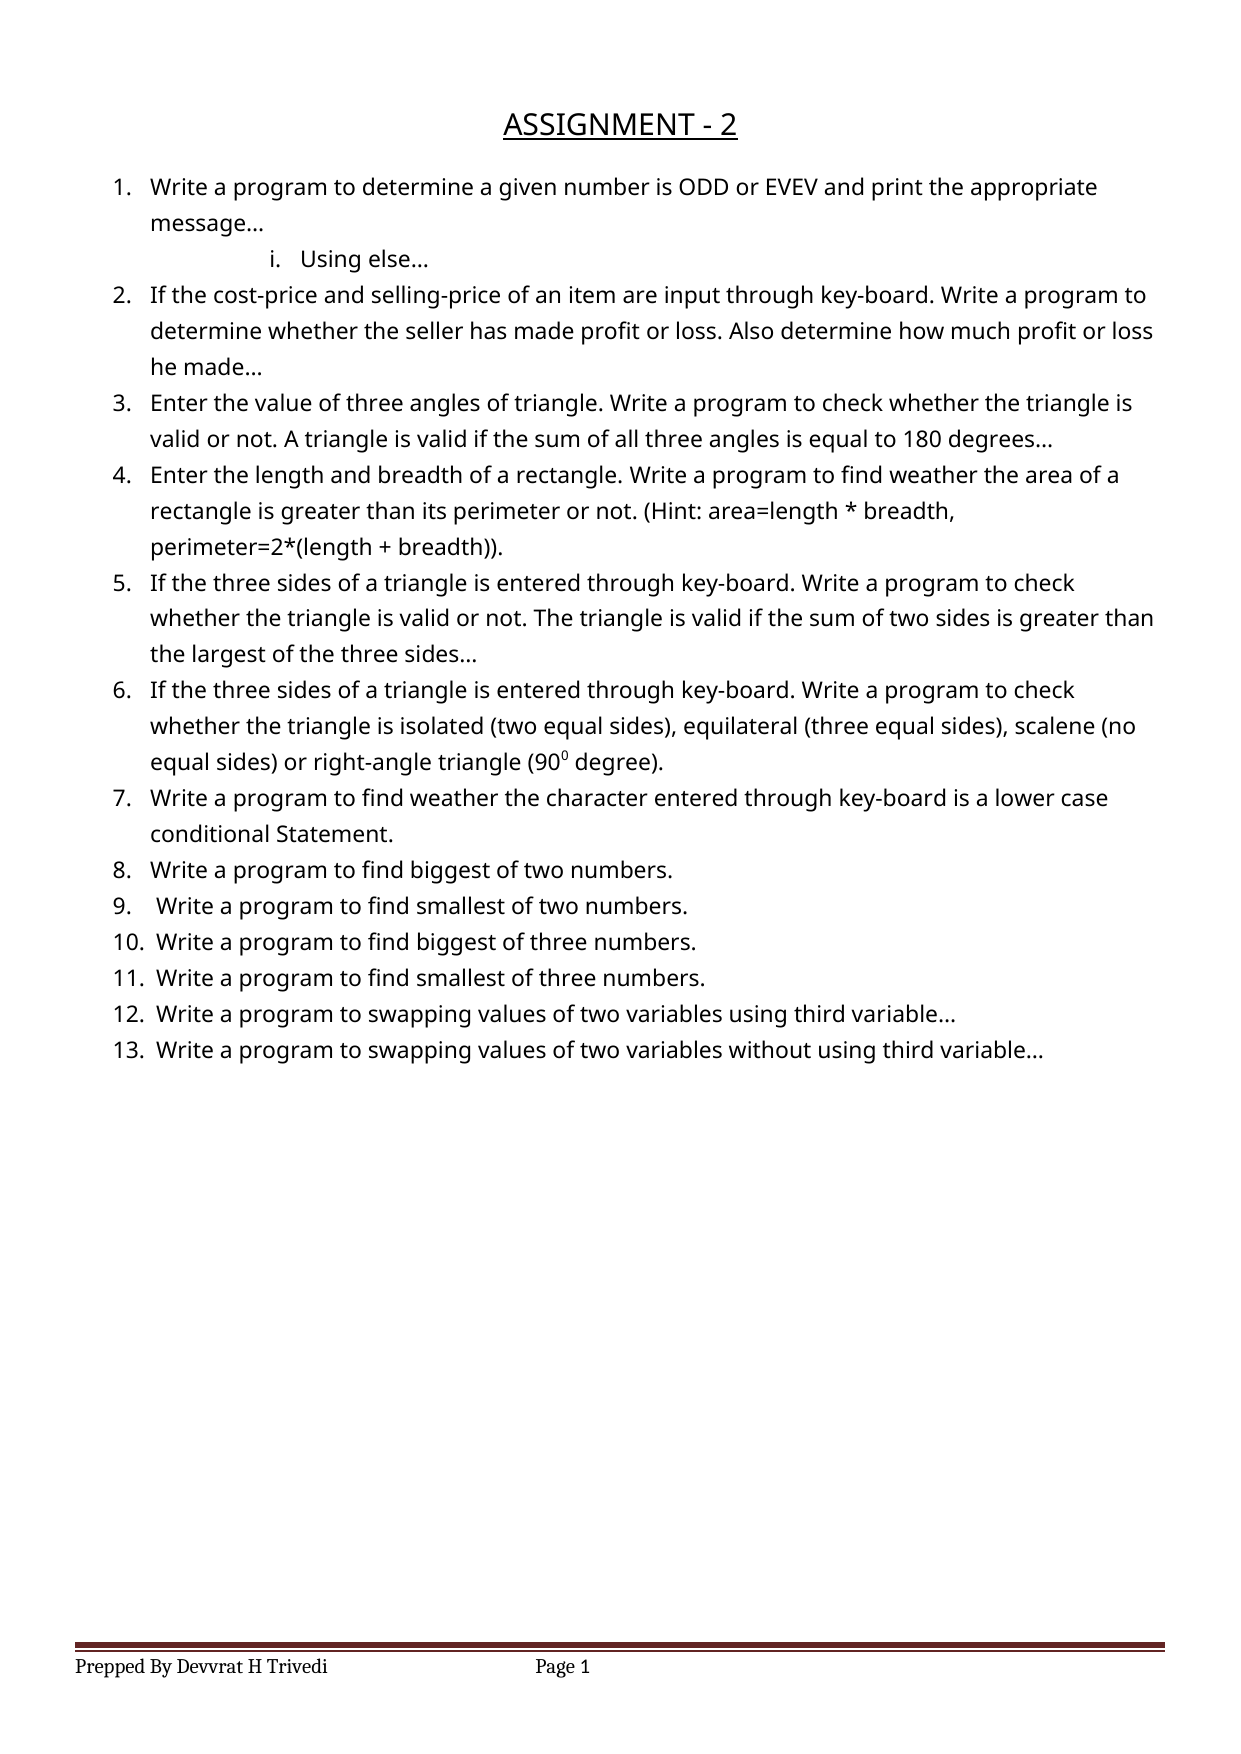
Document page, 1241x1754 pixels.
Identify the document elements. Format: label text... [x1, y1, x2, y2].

list If the cost-price and selling-price of an item are input through key-board. Write a program to determine whether the seller has made profit or loss. Also determine how much profit or loss he made… [112, 279, 1165, 382]
list Write a program to determine a given number is ODD or EVEV and print the appropriate message… [112, 171, 1165, 238]
list Write a program to swapping values of two variables using third variable… [112, 998, 1165, 1029]
list Write a program to find biggest of two numbers. [112, 854, 1165, 885]
list Write a program to find weather the character entered through key-board is a lower case conditional Statement. [112, 782, 1165, 849]
list Using else… [281, 243, 1165, 274]
list If the three sides of a triangle is entered through key-board. Write a program to check whether the triangle is valid or not. The triangle is valid if the sum of two sides is greater than the largest of the three sides… [112, 566, 1165, 669]
list Enter the length and breadth of a rectangle. Write a program to find weather the area of a rectangle is greater than its perimeter or not. (Hint: area=length * breadth, perimeter=2*(length + breadth)). [112, 459, 1165, 562]
list If the three sides of a triangle is entered through key-board. Write a program to check whether the triangle is isolated (two equal sides), equilateral (three equal sides), scalene (no equal sides) or right-angle triangle (900 degree). [112, 674, 1165, 777]
list Write a program to find biggest of three numbers. [112, 926, 1165, 957]
list Write a program to swapping values of two variables without using third variable… [112, 1034, 1165, 1065]
text ASSIGNMENT - 2 [75, 103, 1165, 144]
list Enter the value of three angles of triangle. Write a program to check whether the triangle is valid or not. A triangle is valid if the sum of all three angles is equal to 180 degrees… [112, 387, 1165, 454]
list Write a program to find smallest of two numbers. [112, 890, 1165, 921]
list Write a program to find smallest of three numbers. [112, 962, 1165, 993]
